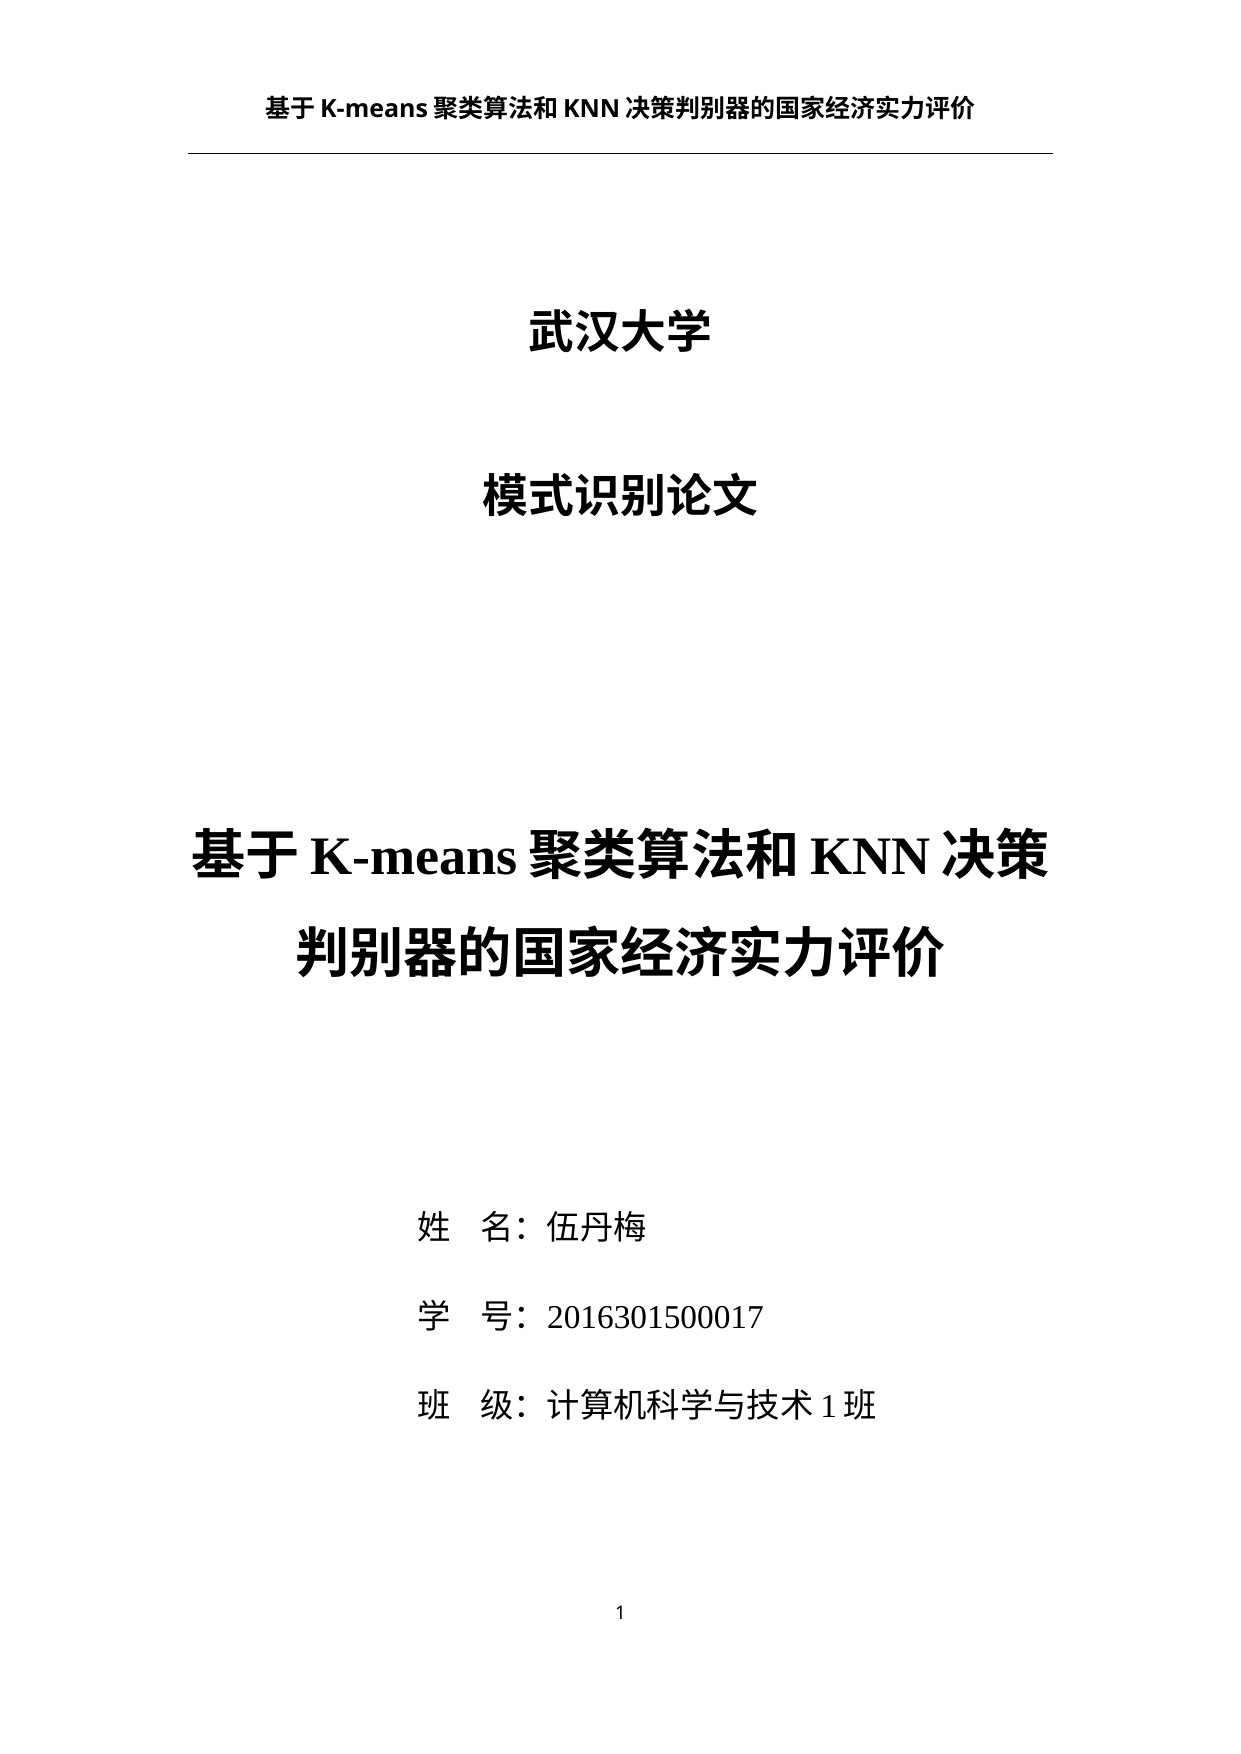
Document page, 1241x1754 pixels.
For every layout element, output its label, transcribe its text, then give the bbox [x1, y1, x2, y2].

text 模式识别论文 [187, 443, 1053, 541]
text 班 级：计算机科学与技术1班 [352, 1370, 1053, 1435]
text 学 号：2016301500017 [352, 1281, 1053, 1346]
text 姓 名：伍丹梅 [352, 1192, 1053, 1257]
text 武汉大学 [187, 279, 1053, 377]
text 基于K-means聚类算法和KNN决策判别器的国家经济实力评价 [187, 802, 1053, 997]
